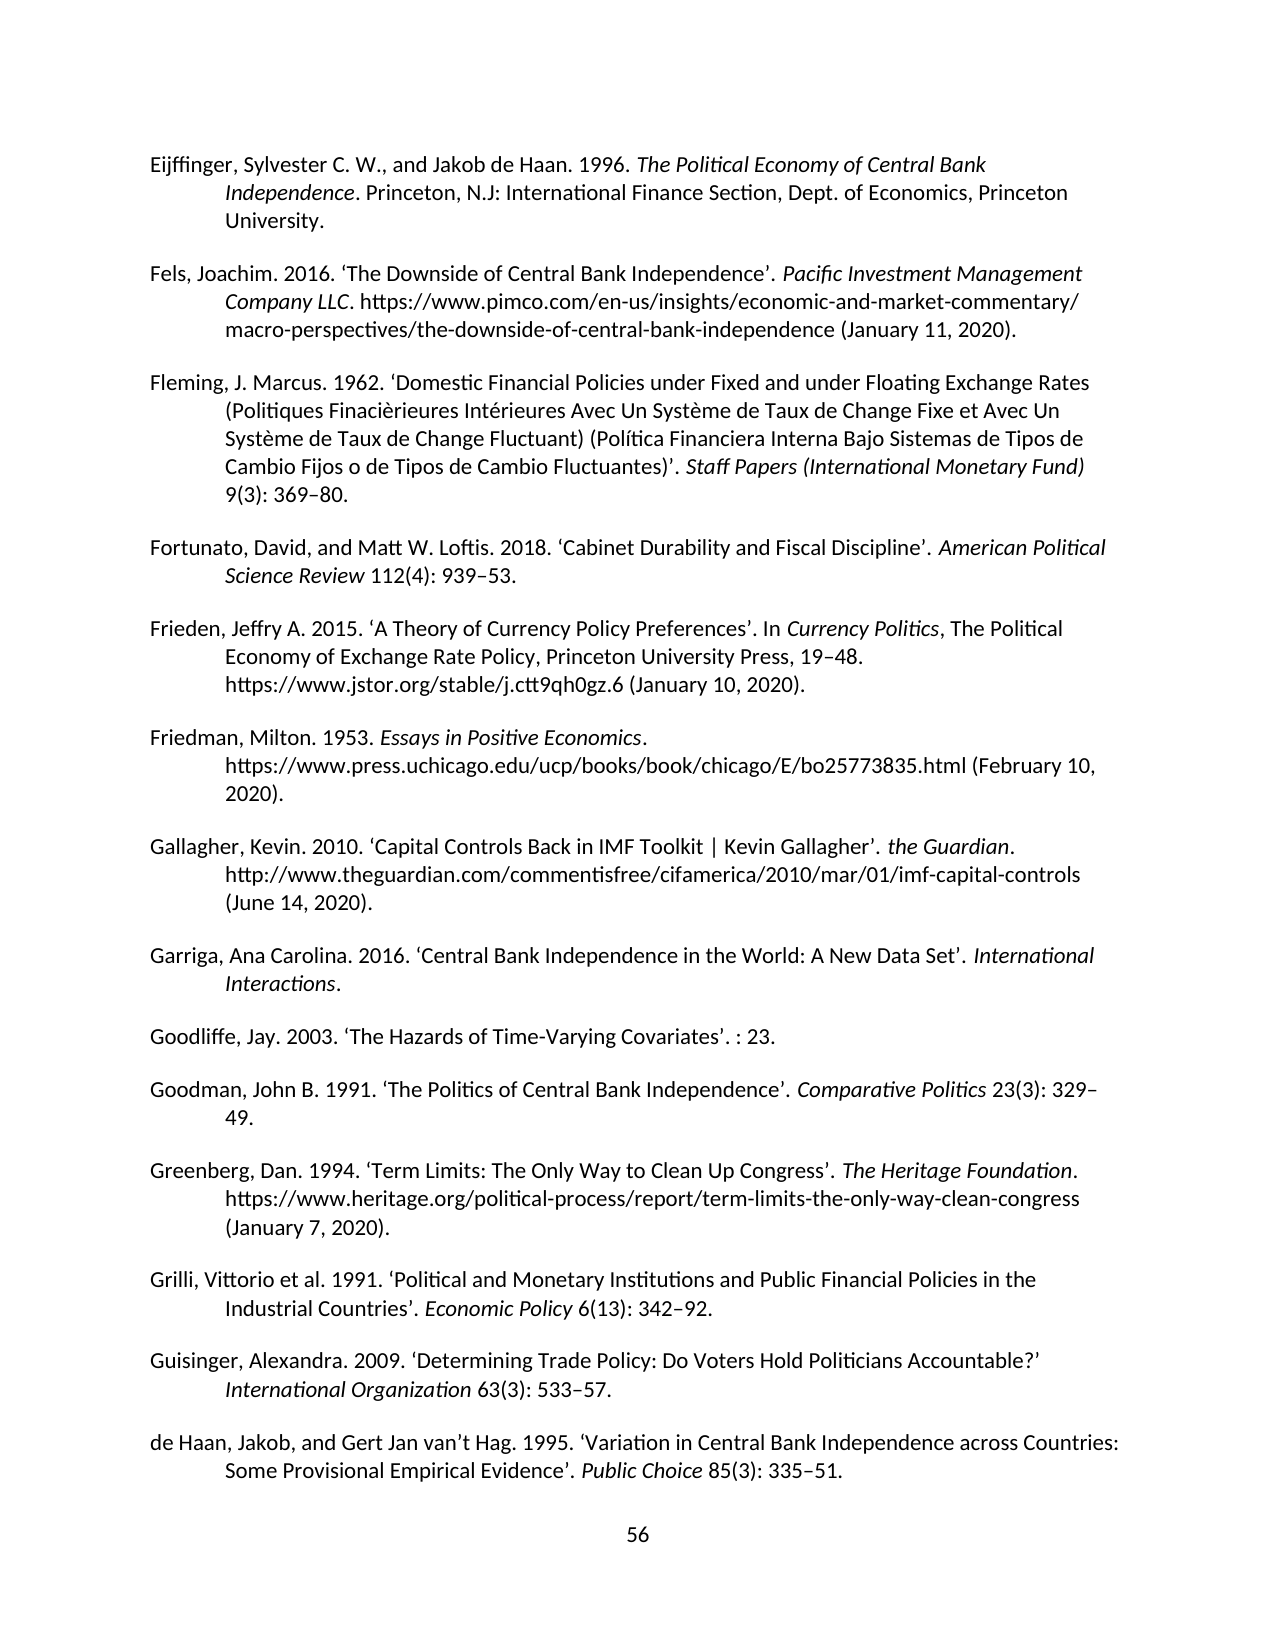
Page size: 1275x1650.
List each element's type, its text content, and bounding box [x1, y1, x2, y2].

text Greenberg, Dan. 1994. ‘Term Limits: The Only Way to Clean Up Congress’. The Heritage Foundation. https://www.heritage.org/political-process/report/term-limits-the-only-way-clean-congress (January 7, 2020). [150, 1157, 1125, 1241]
text Fleming, J. Marcus. 1962. ‘Domestic Financial Policies under Fixed and under Floating Exchange Rates (Politiques Finacièrieures Intérieures Avec Un Système de Taux de Change Fixe et Avec Un Système de Taux de Change Fluctuant) (Política Financiera Interna Bajo Sistemas de Tipos de Cambio Fijos o de Tipos de Cambio Fluctuantes)’. Staff Papers (International Monetary Fund) 9(3): 369–80. [150, 368, 1125, 508]
text Grilli, Vittorio et al. 1991. ‘Political and Monetary Institutions and Public Financial Policies in the Industrial Countries’. Economic Policy 6(13): 342–92. [150, 1266, 1125, 1322]
text de Haan, Jakob, and Gert Jan van’t Hag. 1995. ‘Variation in Central Bank Independence across Countries: Some Provisional Empirical Evidence’. Public Choice 85(3): 335–51. [150, 1428, 1125, 1484]
text Goodman, John B. 1991. ‘The Politics of Central Bank Independence’. Comparative Politics 23(3): 329–49. [150, 1076, 1125, 1132]
text Friedman, Milton. 1953. Essays in Positive Economics. https://www.press.uchicago.edu/ucp/books/book/chicago/E/bo25773835.html (February 10, 2020). [150, 723, 1125, 807]
text Goodliffe, Jay. 2003. ‘The Hazards of Time-Varying Covariates’. : 23. [150, 1022, 1125, 1051]
text Fels, Joachim. 2016. ‘The Downside of Central Bank Independence’. Pacific Investment Management Company LLC. https://www.pimco.com/en-us/insights/economic-and-market-commentary/macro-perspectives/the-downside-of-central-bank-independence (January 11, 2020). [150, 259, 1125, 343]
text Eijffinger, Sylvester C. W., and Jakob de Haan. 1996. The Political Economy of Central Bank Independence. Princeton, N.J: International Finance Section, Dept. of Economics, Princeton University. [150, 150, 1125, 234]
text Guisinger, Alexandra. 2009. ‘Determining Trade Policy: Do Voters Hold Politicians Accountable?’ International Organization 63(3): 533–57. [150, 1347, 1125, 1403]
text Fortunato, David, and Matt W. Loftis. 2018. ‘Cabinet Durability and Fiscal Discipline’. American Political Science Review 112(4): 939–53. [150, 533, 1125, 589]
text Garriga, Ana Carolina. 2016. ‘Central Bank Independence in the World: A New Data Set’. International Interactions. [150, 941, 1125, 997]
text Gallagher, Kevin. 2010. ‘Capital Controls Back in IMF Toolkit | Kevin Gallagher’. the Guardian. http://www.theguardian.com/commentisfree/cifamerica/2010/mar/01/imf-capital-controls (June 14, 2020). [150, 832, 1125, 916]
text Frieden, Jeffry A. 2015. ‘A Theory of Currency Policy Preferences’. In Currency Politics, The Political Economy of Exchange Rate Policy, Princeton University Press, 19–48. https://www.jstor.org/stable/j.ctt9qh0gz.6 (January 10, 2020). [150, 614, 1125, 698]
